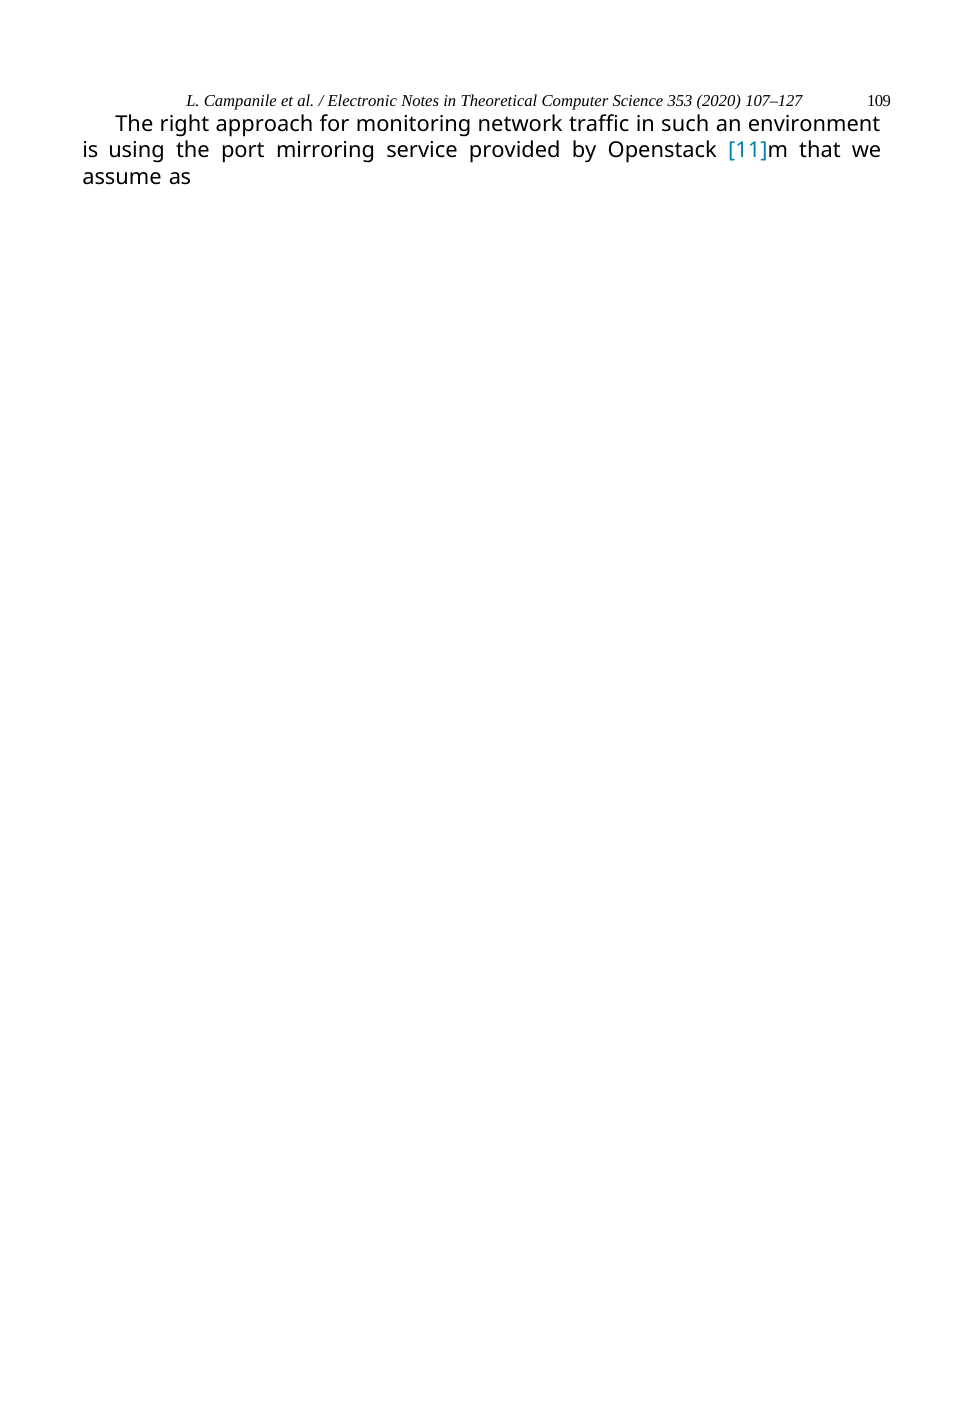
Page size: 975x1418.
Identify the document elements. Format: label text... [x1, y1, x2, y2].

text The right approach for monitoring network traffic in such an environment is using the port mirroring service provided by Openstack [11]m that we assume as [82, 110, 881, 191]
